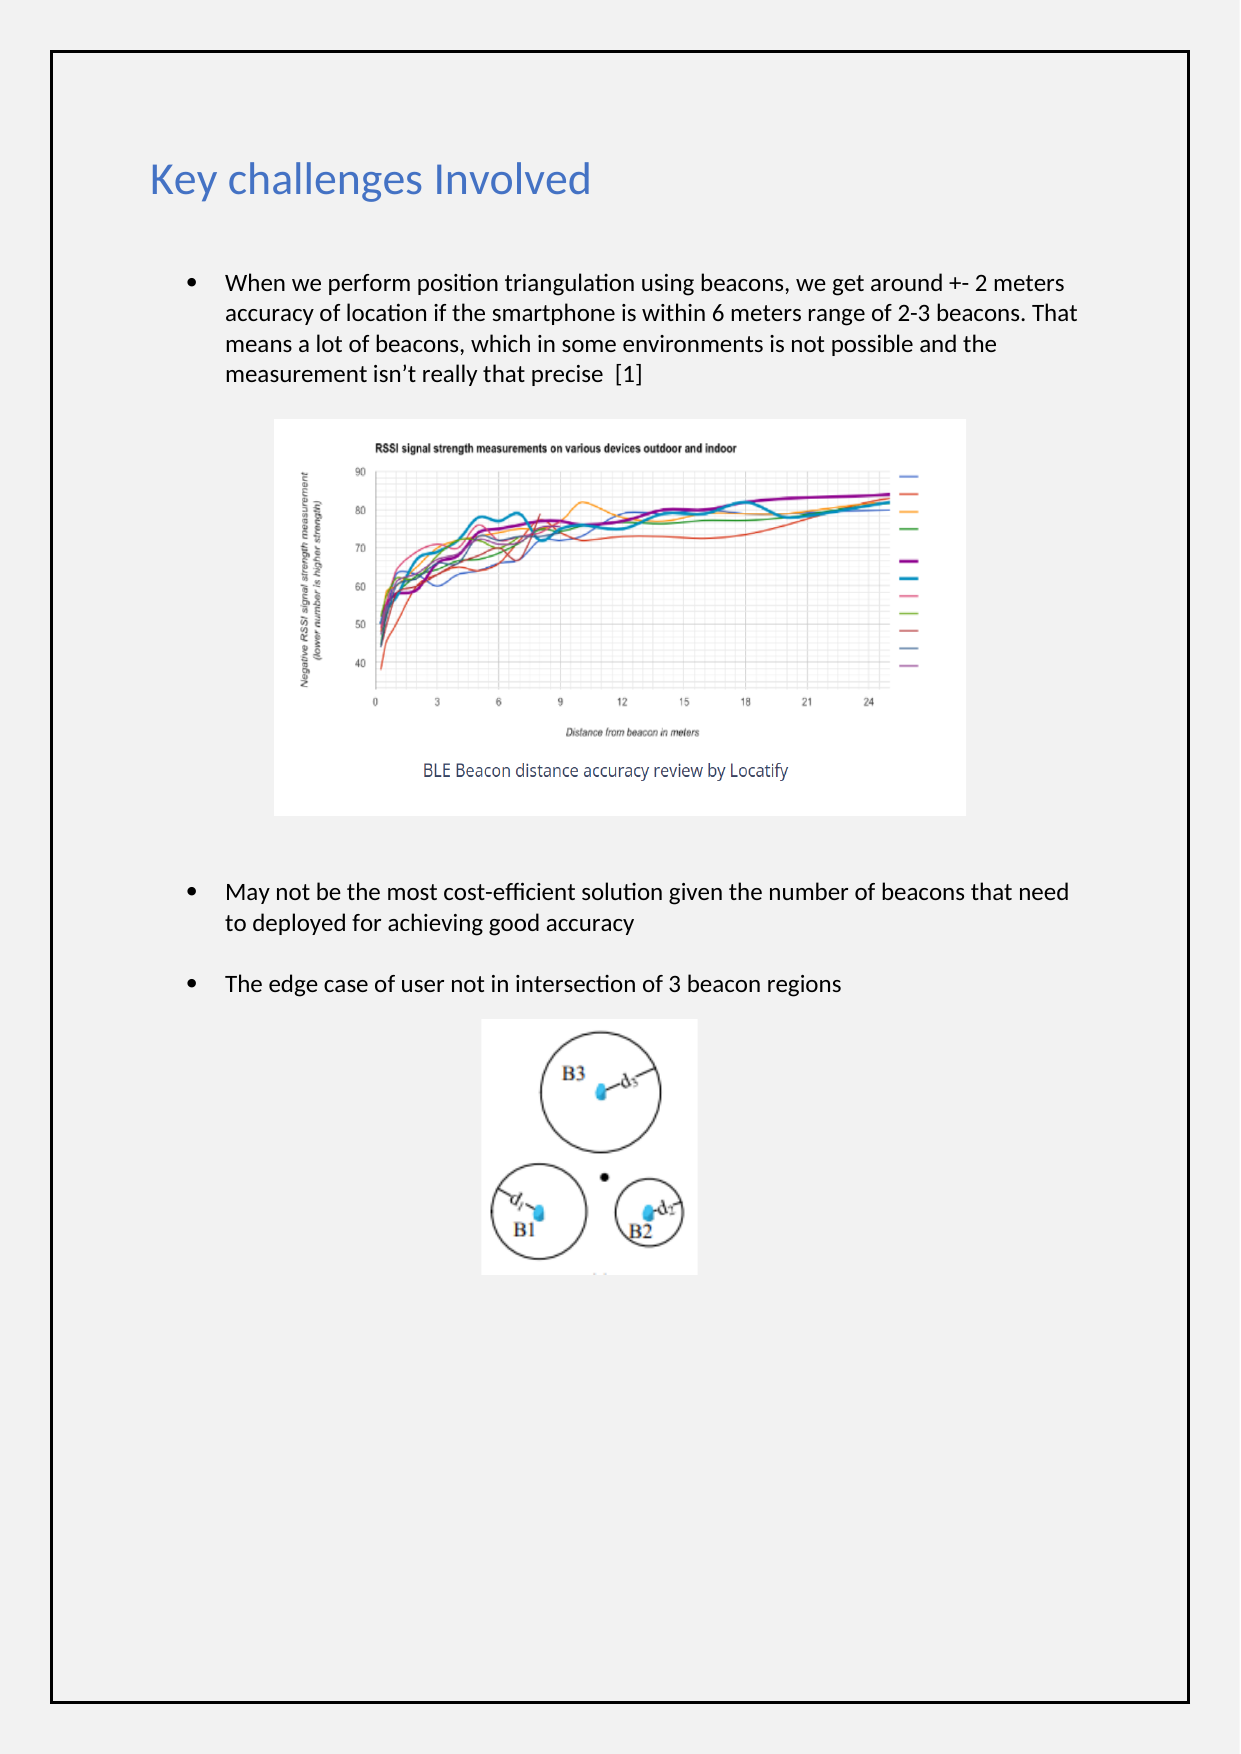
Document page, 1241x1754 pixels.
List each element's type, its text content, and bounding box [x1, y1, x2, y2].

text Key challenges Involved [150, 150, 1090, 206]
list May not be the most cost-efficient solution given the number of beacons that need to deployed for achieving good accuracy [187, 877, 1090, 938]
picture [274, 419, 967, 816]
picture [481, 1019, 698, 1275]
list The edge case of user not in intersection of 3 beacon regions [187, 968, 1090, 999]
list When we perform position triangulation using beacons, we get around +- 2 meters accuracy of location if the smartphone is within 6 meters range of 2-3 beacons. That means a lot of beacons, which in some environments is not possible and the measurement isn’t really that precise [1] [187, 267, 1090, 389]
